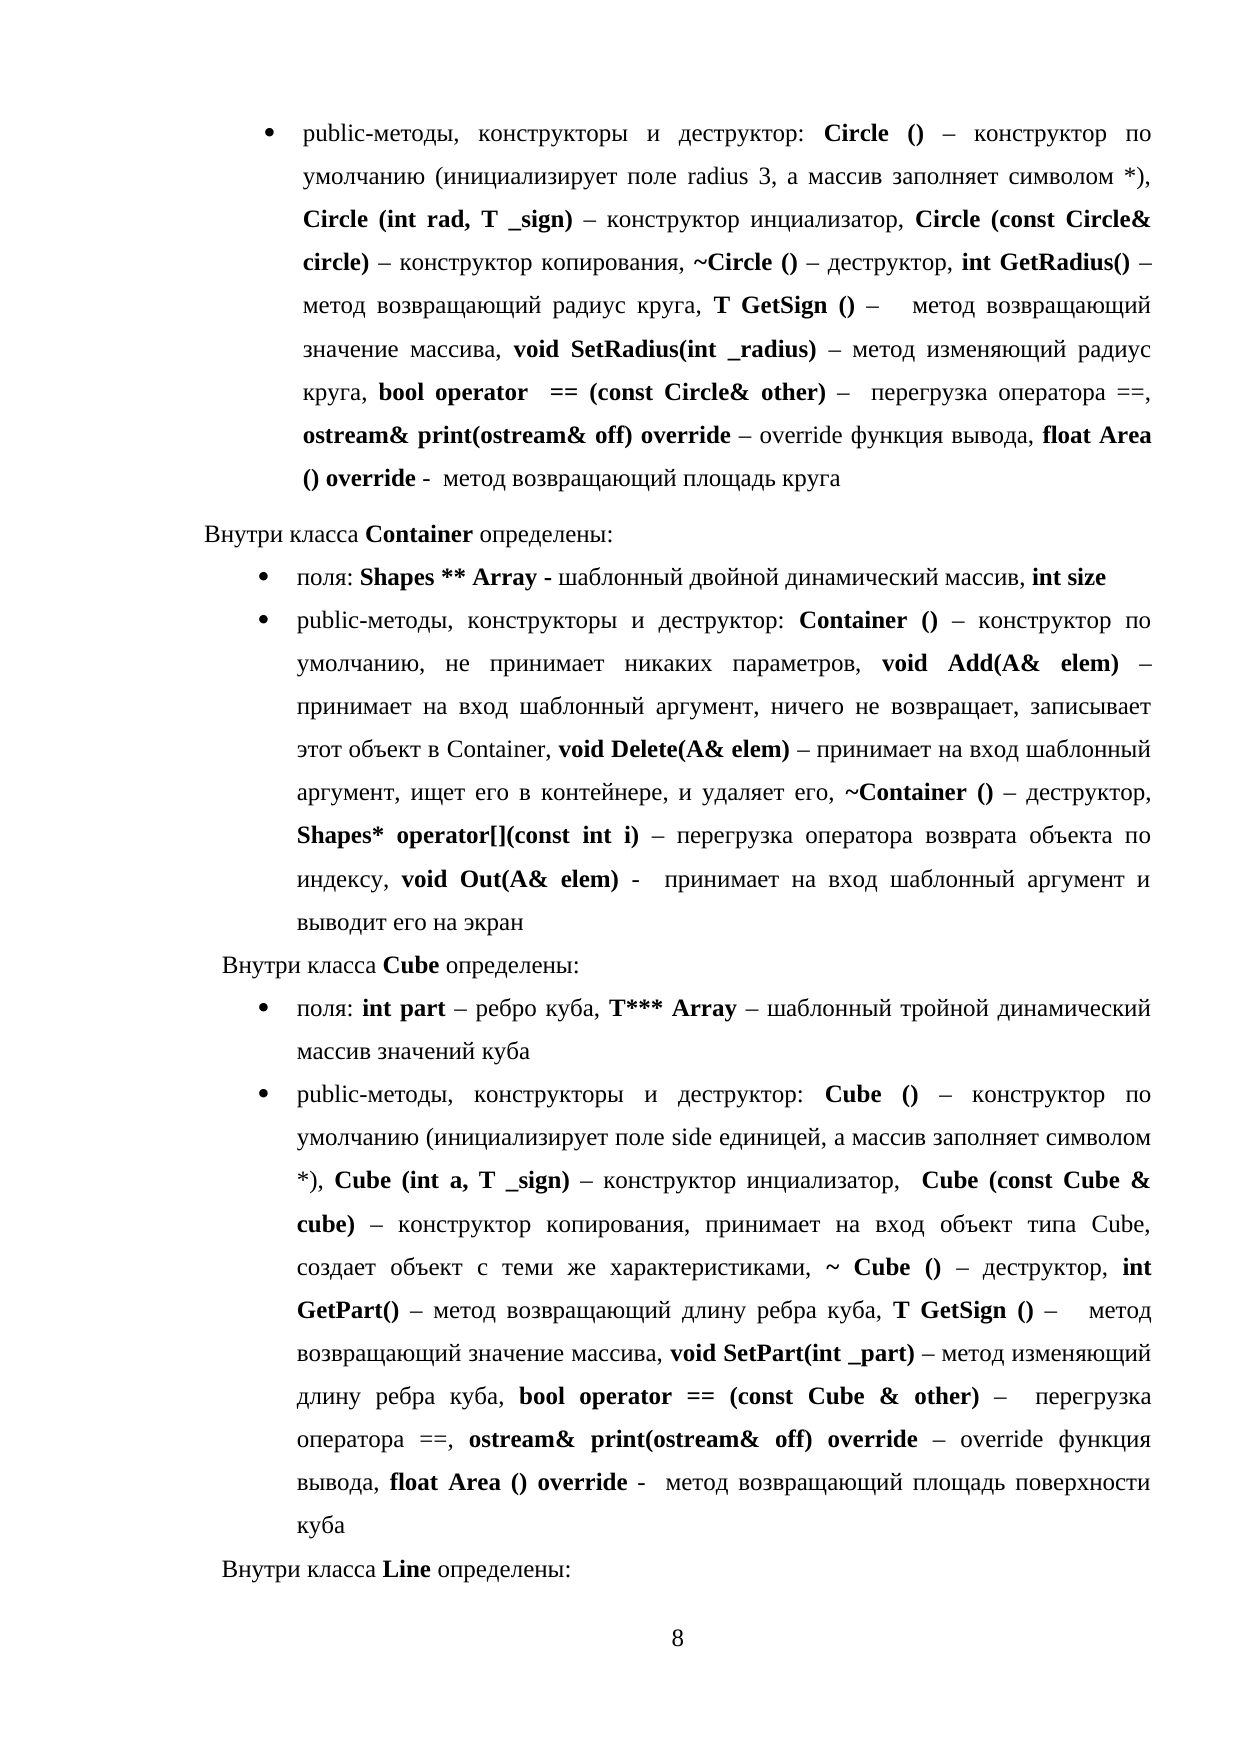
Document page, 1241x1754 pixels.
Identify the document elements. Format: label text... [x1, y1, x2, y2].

list public-методы, конструкторы и деструктор: Circle () – конструктор по умолчанию (инициализирует поле radius 3, а массив заполняет символом *), Circle (int rad, T _sign) – конструктор инциализатор, Circle (const Circle& circle) – конструктор копирования, ~Circle () – деструктор, int GetRadius() – метод возвращающий радиус круга, T GetSign () – метод возвращающий значение массива, void SetRadius(int _radius) – метод изменяющий радиус круга, bool operator == (const Circle& other) – перегрузка оператора ==, ostream& print(ostream& off) override – override функция вывода, float Area () override - метод возвращающий площадь круга [265, 118, 1152, 492]
list поля: Shapes ** Array - шаблонный двойной динамический массив, int size [259, 562, 1152, 591]
list поля: int part – ребро куба, T*** Array – шаблонный тройной динамический массив значений куба [259, 993, 1152, 1065]
text Внутри класса Line определены: [148, 1554, 1152, 1582]
text Внутри класса Container определены: [148, 519, 1152, 547]
list public-методы, конструкторы и деструктор: Container () – конструктор по умолчанию, не принимает никаких параметров, void Add(A& elem) – принимает на вход шаблонный аргумент, ничего не возвращает, записывает этот объект в Container, void Delete(A& elem) – принимает на вход шаблонный аргумент, ищет его в контейнере, и удаляет его, ~Container () – деструктор, Shapes* operator[](const int i) – перегрузка оператора возврата объекта по индексу, void Out(A& elem) - принимает на вход шаблонный аргумент и выводит его на экран [259, 605, 1152, 936]
text Внутри класса Cube определены: [148, 950, 1152, 979]
list public-методы, конструкторы и деструктор: Cube () – конструктор по умолчанию (инициализирует поле side единицей, а массив заполняет символом *), Cube (int a, T _sign) – конструктор инциализатор, Cube (const Cube & cube) – конструктор копирования, принимает на вход объект типа Cube, создает объект с теми же характеристиками, ~ Cube () – деструктор, int GetPart() – метод возвращающий длину ребра куба, T GetSign () – метод возвращающий значение массива, void SetPart(int _part) – метод изменяющий длину ребра куба, bool operator == (const Cube & other) – перегрузка оператора ==, ostream& print(ostream& off) override – override функция вывода, float Area () override - метод возвращающий площадь поверхности куба [259, 1079, 1152, 1539]
